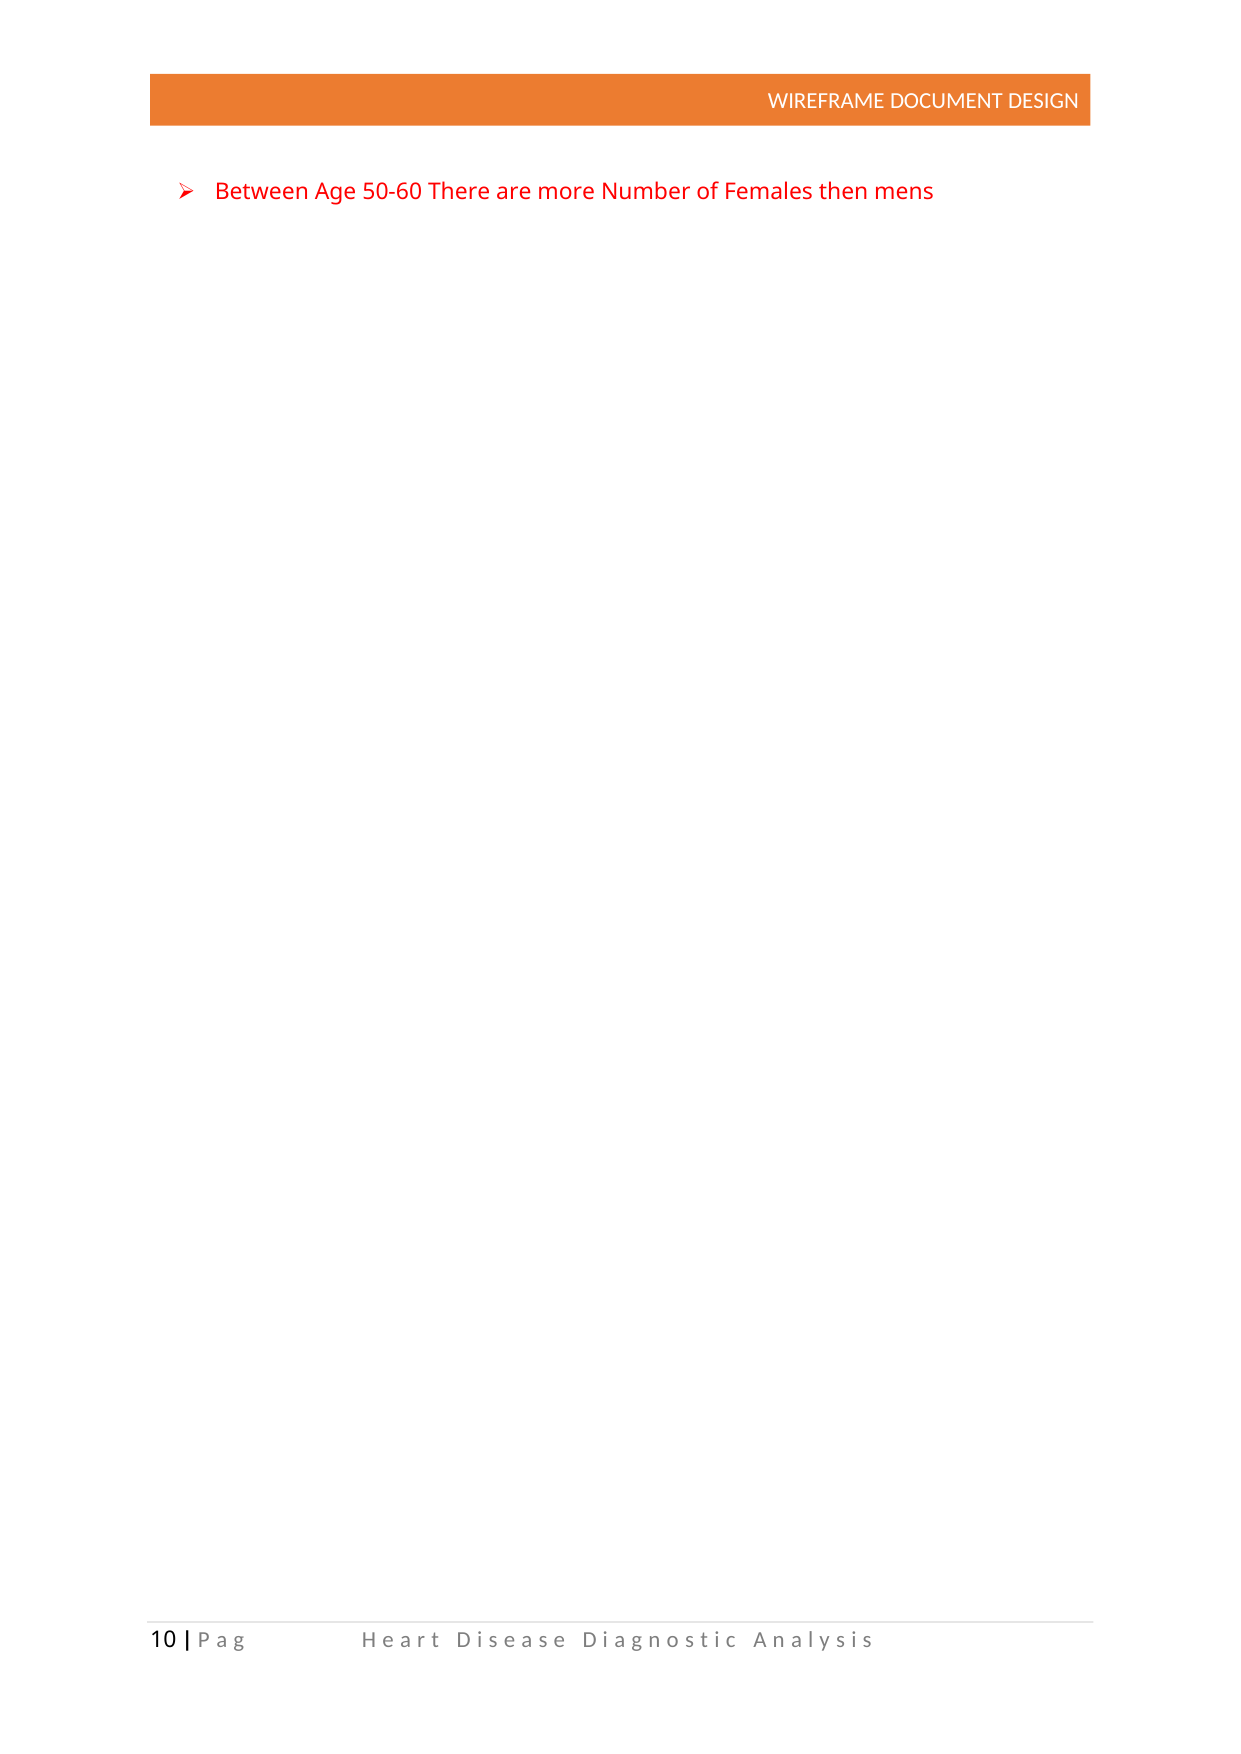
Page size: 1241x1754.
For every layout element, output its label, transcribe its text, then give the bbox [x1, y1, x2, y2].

list Between Age 50-60 There are more Number of Females then mens [177, 175, 1186, 206]
